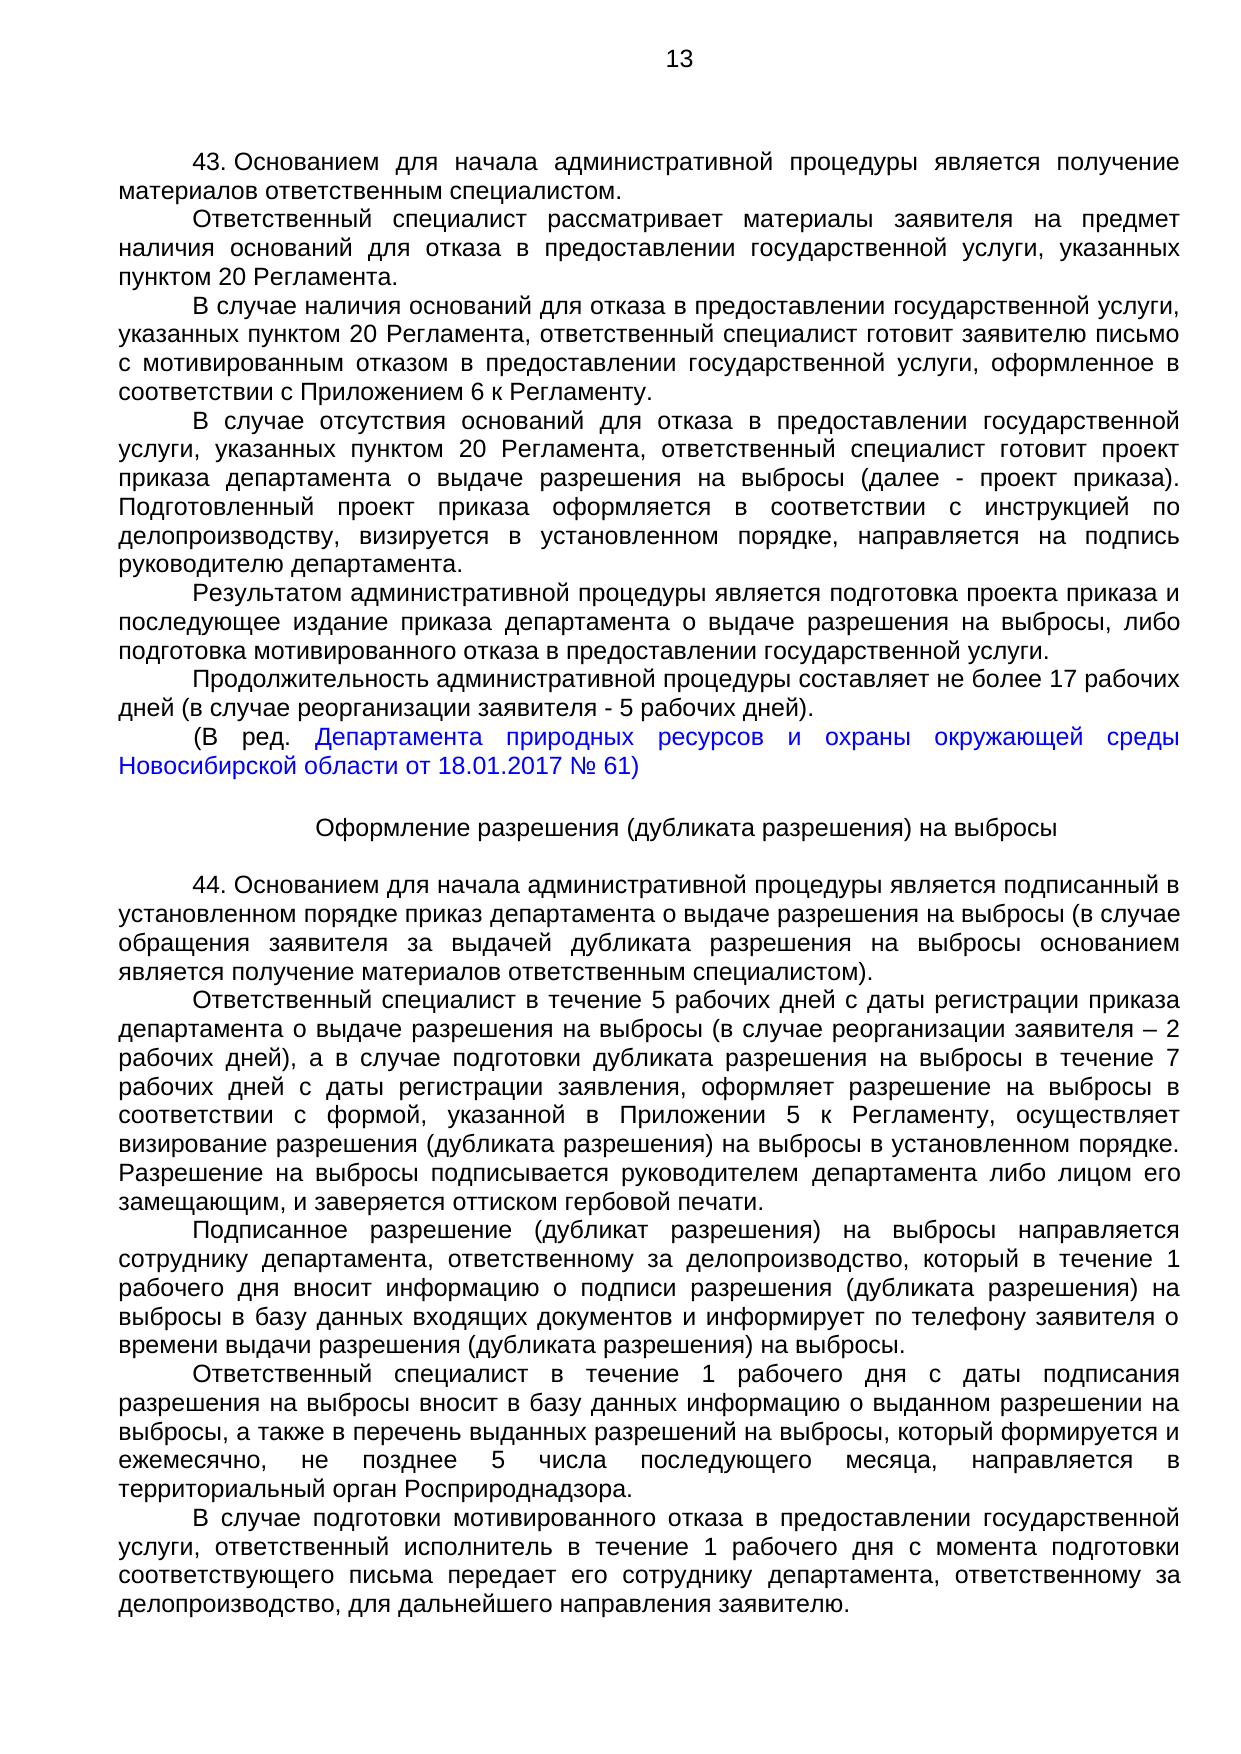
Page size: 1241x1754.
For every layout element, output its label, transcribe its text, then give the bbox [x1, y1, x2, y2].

text Ответственный специалист в течение 5 рабочих дней с даты регистрации приказа департамента о выдаче разрешения на выбросы (в случае реорганизации заявителя – 2 рабочих дней), а в случае подготовки дубликата разрешения на выбросы в течение 7 рабочих дней с даты регистрации заявления, оформляет разрешение на выбросы в соответствии с формой, указанной в Приложении 5 к Регламенту, осуществляет визирование разрешения (дубликата разрешения) на выбросы в установленном порядке. Разрешение на выбросы подписывается руководителем департамента либо лицом его замещающим, и заверяется оттиском гербовой печати. [118, 985, 1181, 1215]
text В случае подготовки мотивированного отказа в предоставлении государственной услуги, ответственный исполнитель в течение 1 рабочего дня с момента подготовки соответствующего письма передает его сотруднику департамента, ответственному за делопроизводство, для дальнейшего направления заявителю. [118, 1503, 1181, 1618]
text В случае отсутствия оснований для отказа в предоставлении государственной услуги, указанных пунктом 20 Регламента, ответственный специалист готовит проект приказа департамента о выдаче разрешения на выбросы (далее - проект приказа). Подготовленный проект приказа оформляется в соответствии с инструкцией по делопроизводству, визируется в установленном порядке, направляется на подпись руководителю департамента. [118, 406, 1181, 578]
text Результатом административной процедуры является подготовка проекта приказа и последующее издание приказа департамента о выдаче разрешения на выбросы, либо подготовка мотивированного отказа в предоставлении государственной услуги. [118, 578, 1181, 664]
text В случае наличия оснований для отказа в предоставлении государственной услуги, указанных пунктом 20 Регламента, ответственный специалист готовит заявителю письмо с мотивированным отказом в предоставлении государственной услуги, оформленное в соответствии с Приложением 6 к Регламенту. [118, 291, 1181, 406]
text Подписанное разрешение (дубликат разрешения) на выбросы направляется сотруднику департамента, ответственному за делопроизводство, который в течение 1 рабочего дня вносит информацию о подписи разрешения (дубликата разрешения) на выбросы в базу данных входящих документов и информирует по телефону заявителя о времени выдачи разрешения (дубликата разрешения) на выбросы. [118, 1215, 1181, 1359]
text Продолжительность административной процедуры составляет не более 17 рабочих дней (в случае реорганизации заявителя - 5 рабочих дней). [118, 664, 1181, 722]
text 43. Основанием для начала административной процедуры является получение материалов ответственным специалистом. [118, 147, 1181, 204]
text (В ред. Департамента природных ресурсов и охраны окружающей среды Новосибирской области от 18.01.2017 № 61) [118, 722, 1181, 779]
text Оформление разрешения (дубликата разрешения) на выбросы [118, 813, 1181, 842]
text Ответственный специалист в течение 1 рабочего дня с даты подписания разрешения на выбросы вносит в базу данных информацию о выданном разрешении на выбросы, а также в перечень выданных разрешений на выбросы, который формируется и ежемесячно, не позднее 5 числа последующего месяца, направляется в территориальный орган Росприроднадзора. [118, 1359, 1181, 1503]
text 44. Основанием для начала административной процедуры является подписанный в установленном порядке приказ департамента о выдаче разрешения на выбросы (в случае обращения заявителя за выдачей дубликата разрешения на выбросы основанием является получение материалов ответственным специалистом). [118, 870, 1181, 985]
text Ответственный специалист рассматривает материалы заявителя на предмет наличия оснований для отказа в предоставлении государственной услуги, указанных пунктом 20 Регламента. [118, 204, 1181, 291]
